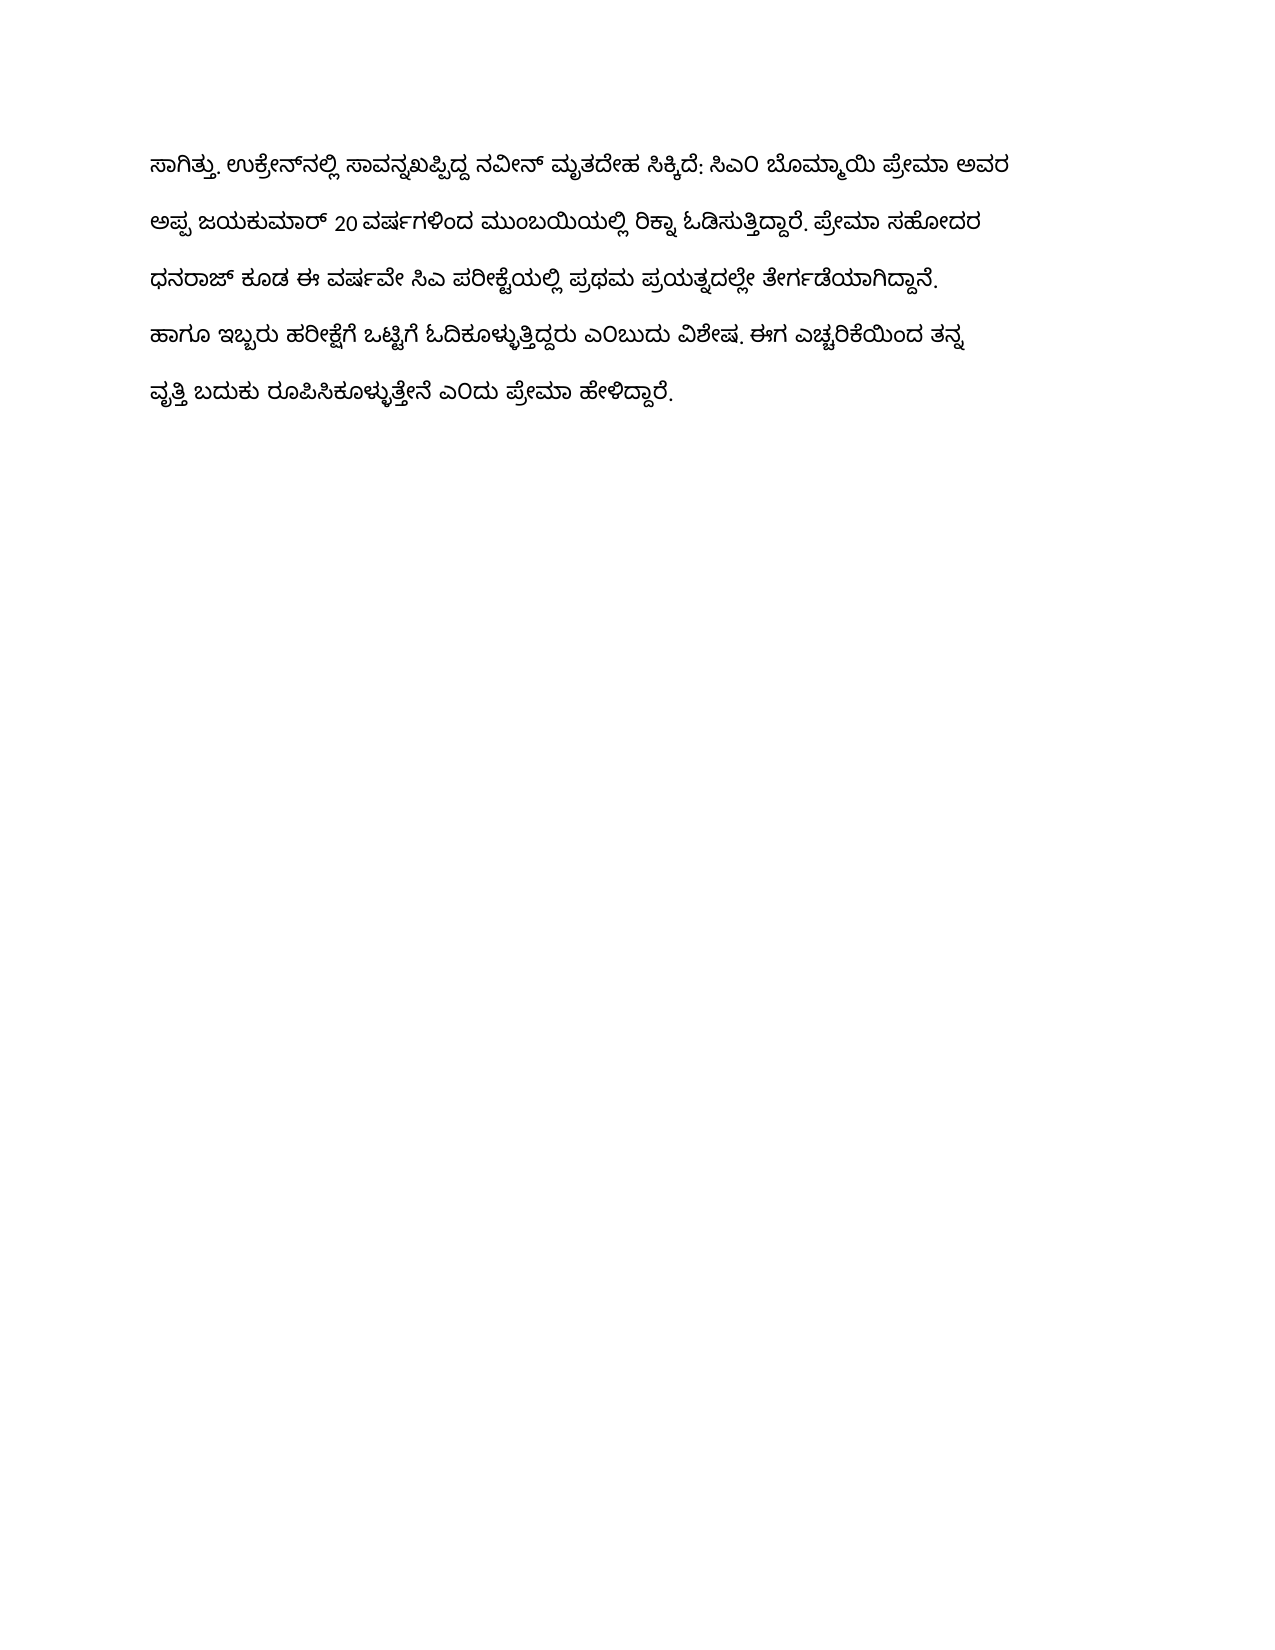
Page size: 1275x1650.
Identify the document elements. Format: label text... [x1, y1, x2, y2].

text ಅಪ್ಪ ಜಯಕುಮಾರ್‌ 20 ವರ್ಷಗಳಿಂದ ಮುಂಬಯಿಯಲ್ಲಿ ರಿಕ್ನಾ ಓಡಿಸುತ್ತಿದ್ದಾರೆ. ಪ್ರೇಮಾ ಸಹೋದರ [150, 207, 1125, 238]
text ಧನರಾಜ್‌ ಕೂಡ ಈ ವರ್ಷವೇ ಸಿಎ ಪರೀಕ್ಟೆಯಲ್ಲಿ ಪ್ರಥಮ ಪ್ರಯತ್ನದಲ್ಲೇ ತೇರ್ಗಡೆಯಾಗಿದ್ದಾನೆ. [150, 263, 1125, 295]
text ವೃತ್ತಿ ಬದುಕು ರೂಪಿಸಿಕೂಳ್ಳುತ್ತೇನೆ ಎ೦ದು ಪ್ರೇಮಾ ಹೇಳಿದ್ದಾರೆ. [150, 377, 1125, 408]
text ಸಾಗಿತ್ತು. ಉಕ್ರೇನ್‌ನಲ್ಲಿ ಸಾವನ್ನಖಪ್ಪಿದ್ದ ನವೀನ್‌ ಮೃತದೇಹ ಸಿಕ್ಕಿದೆ: ಸಿಎ೦ ಬೊಮ್ಮಾಯಿ ಪ್ರೇಮಾ ಅವರ [150, 150, 1125, 181]
text ಹಾಗೂ ಇಬ್ಬರು ಹರೀಕ್ಷೆಗೆ ಒಟ್ಟಿಗೆ ಓದಿಕೂಳ್ಳುತ್ತಿದ್ದರು ಎ೦ಬುದು ವಿಶೇಷ. ಈಗ ಎಚ್ಚರಿಕೆಯಿಂದ ತನ್ನ [150, 320, 1125, 352]
